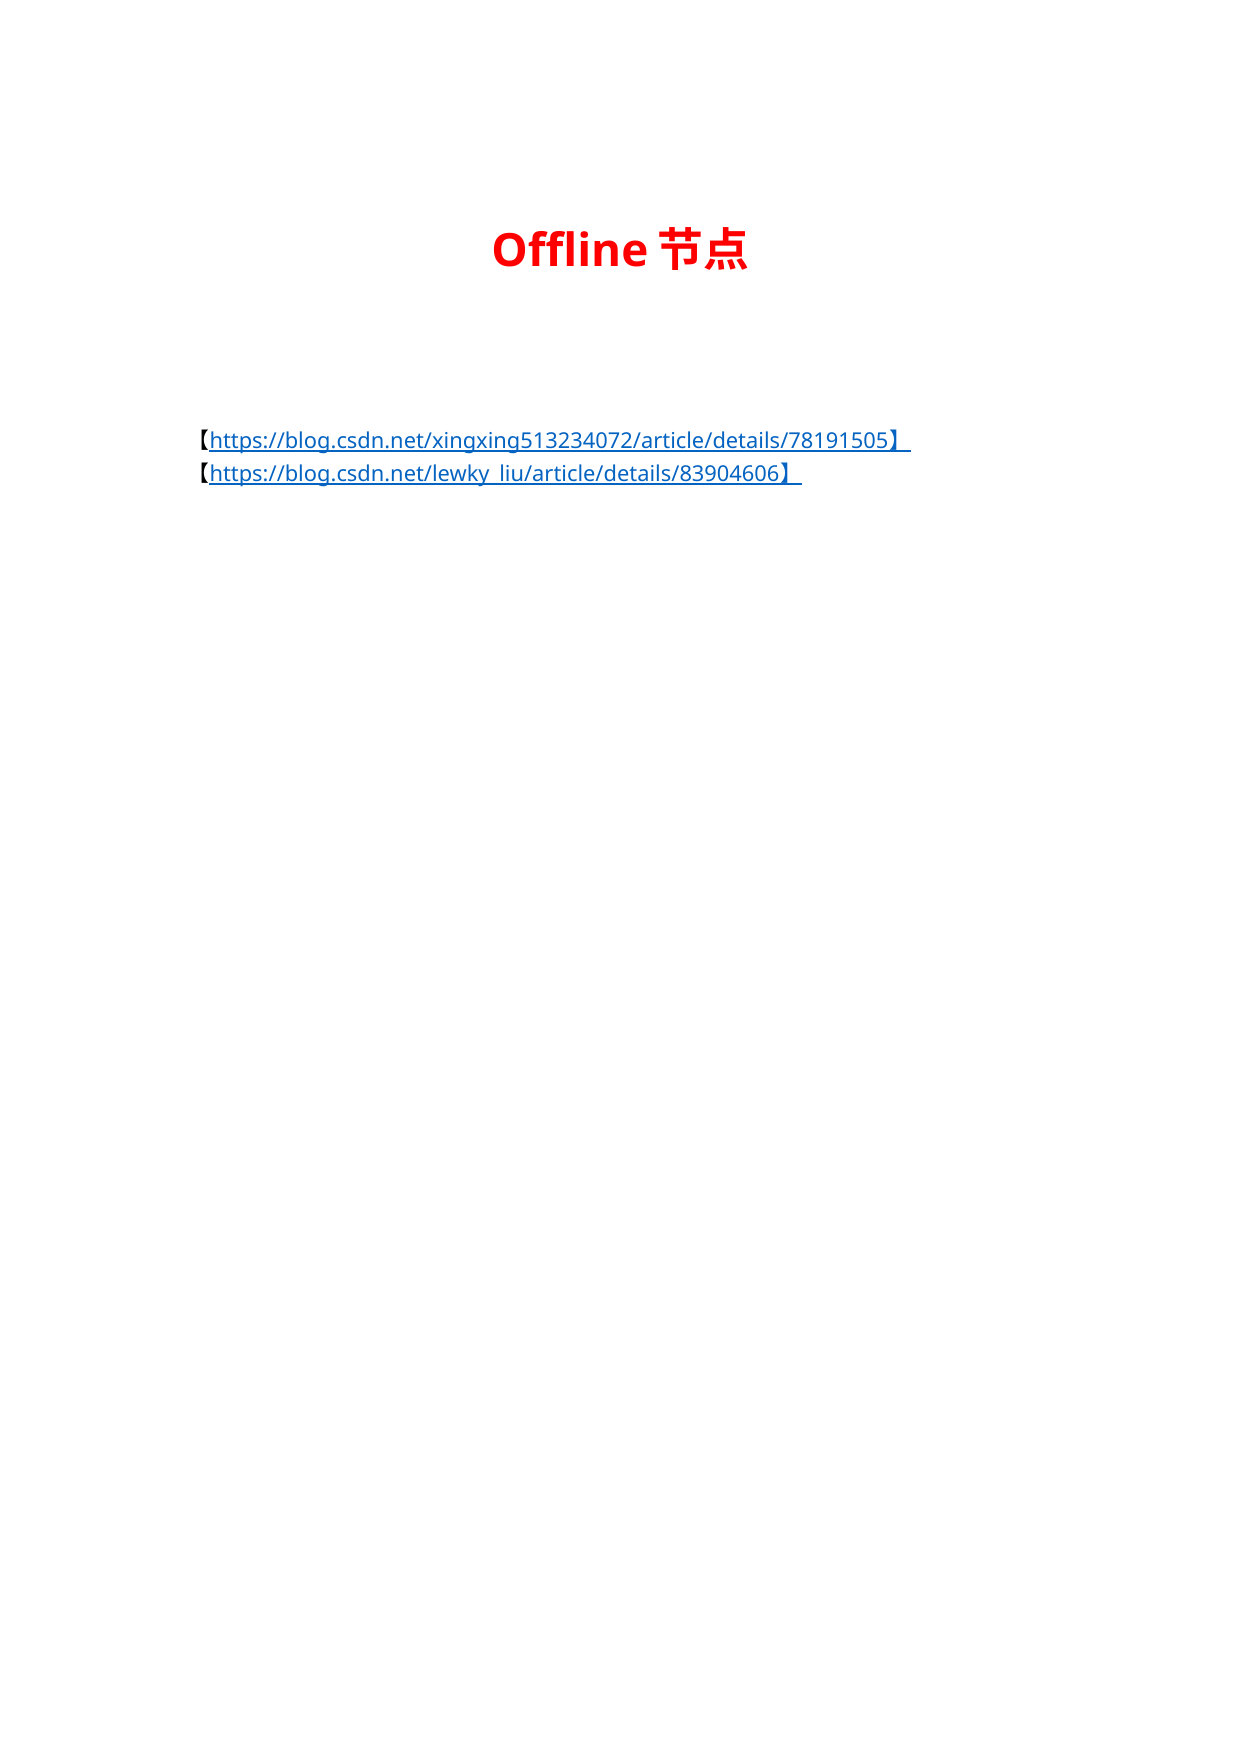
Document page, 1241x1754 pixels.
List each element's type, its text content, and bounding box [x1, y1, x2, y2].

text 【https://blog.csdn.net/xingxing513234072/article/details/78191505】 [187, 423, 1053, 456]
subtitle Offline节点 [187, 197, 1053, 295]
text 【https://blog.csdn.net/lewky_liu/article/details/83904606】 [187, 456, 1053, 488]
